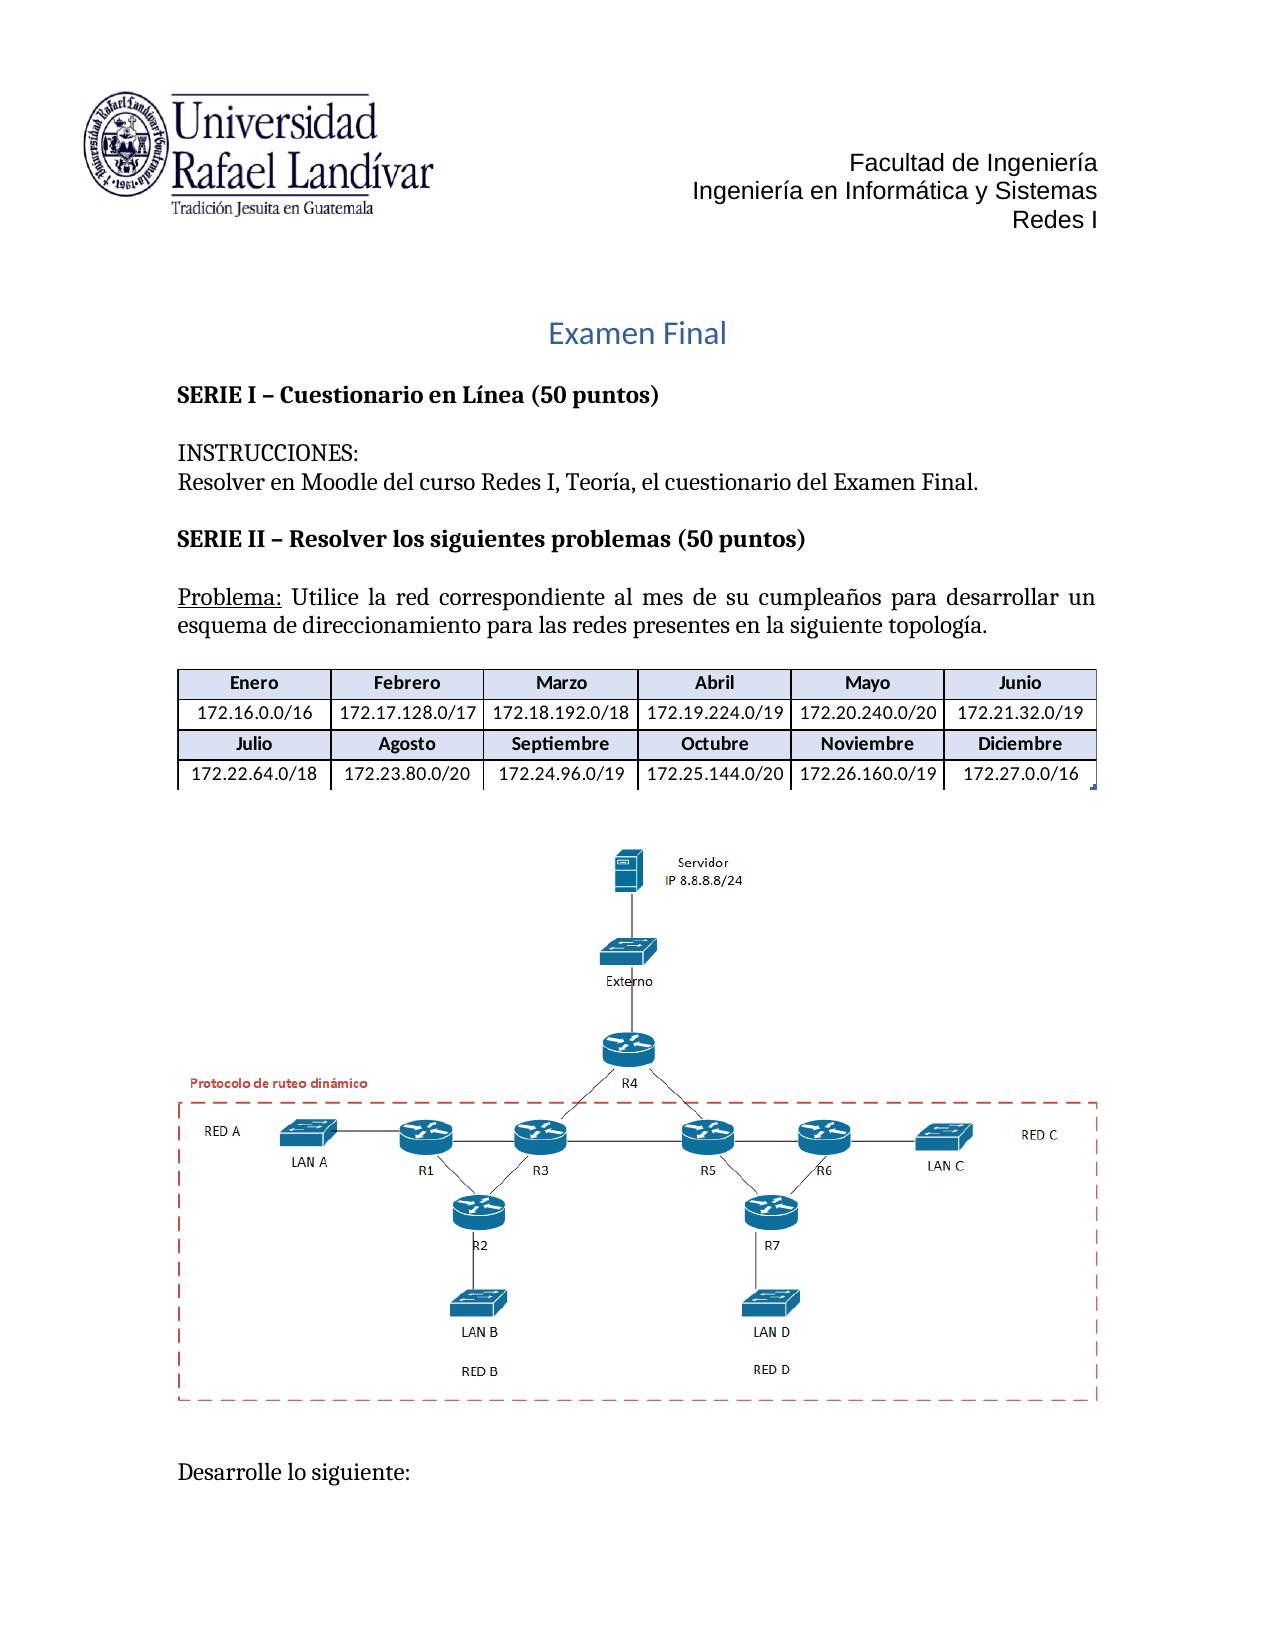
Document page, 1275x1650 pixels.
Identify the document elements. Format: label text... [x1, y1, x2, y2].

picture [83, 91, 434, 217]
text Facultad de Ingeniería [434, 148, 1098, 176]
subtitle Examen Final [177, 312, 1098, 352]
text SERIE II – Resolver los siguientes problemas (50 puntos) [177, 525, 1098, 554]
picture [177, 848, 1098, 1401]
text Resolver en Moodle del curso Redes I, Teoría, el cuestionario del Examen Final. [177, 467, 1098, 496]
text Problema: Utilice la red correspondiente al mes de su cumpleaños para desarrollar un esquema de direccionamiento para las redes presentes en la siguiente topología. [177, 582, 1098, 640]
text Desarrolle lo siguiente: [177, 1458, 1098, 1487]
text INSTRUCCIONES: [177, 439, 1098, 467]
text Ingeniería en Informática y Sistemas [434, 176, 1098, 205]
text Redes I [177, 205, 1098, 234]
text SERIE I – Cuestionario en Línea (50 puntos) [177, 381, 1098, 410]
